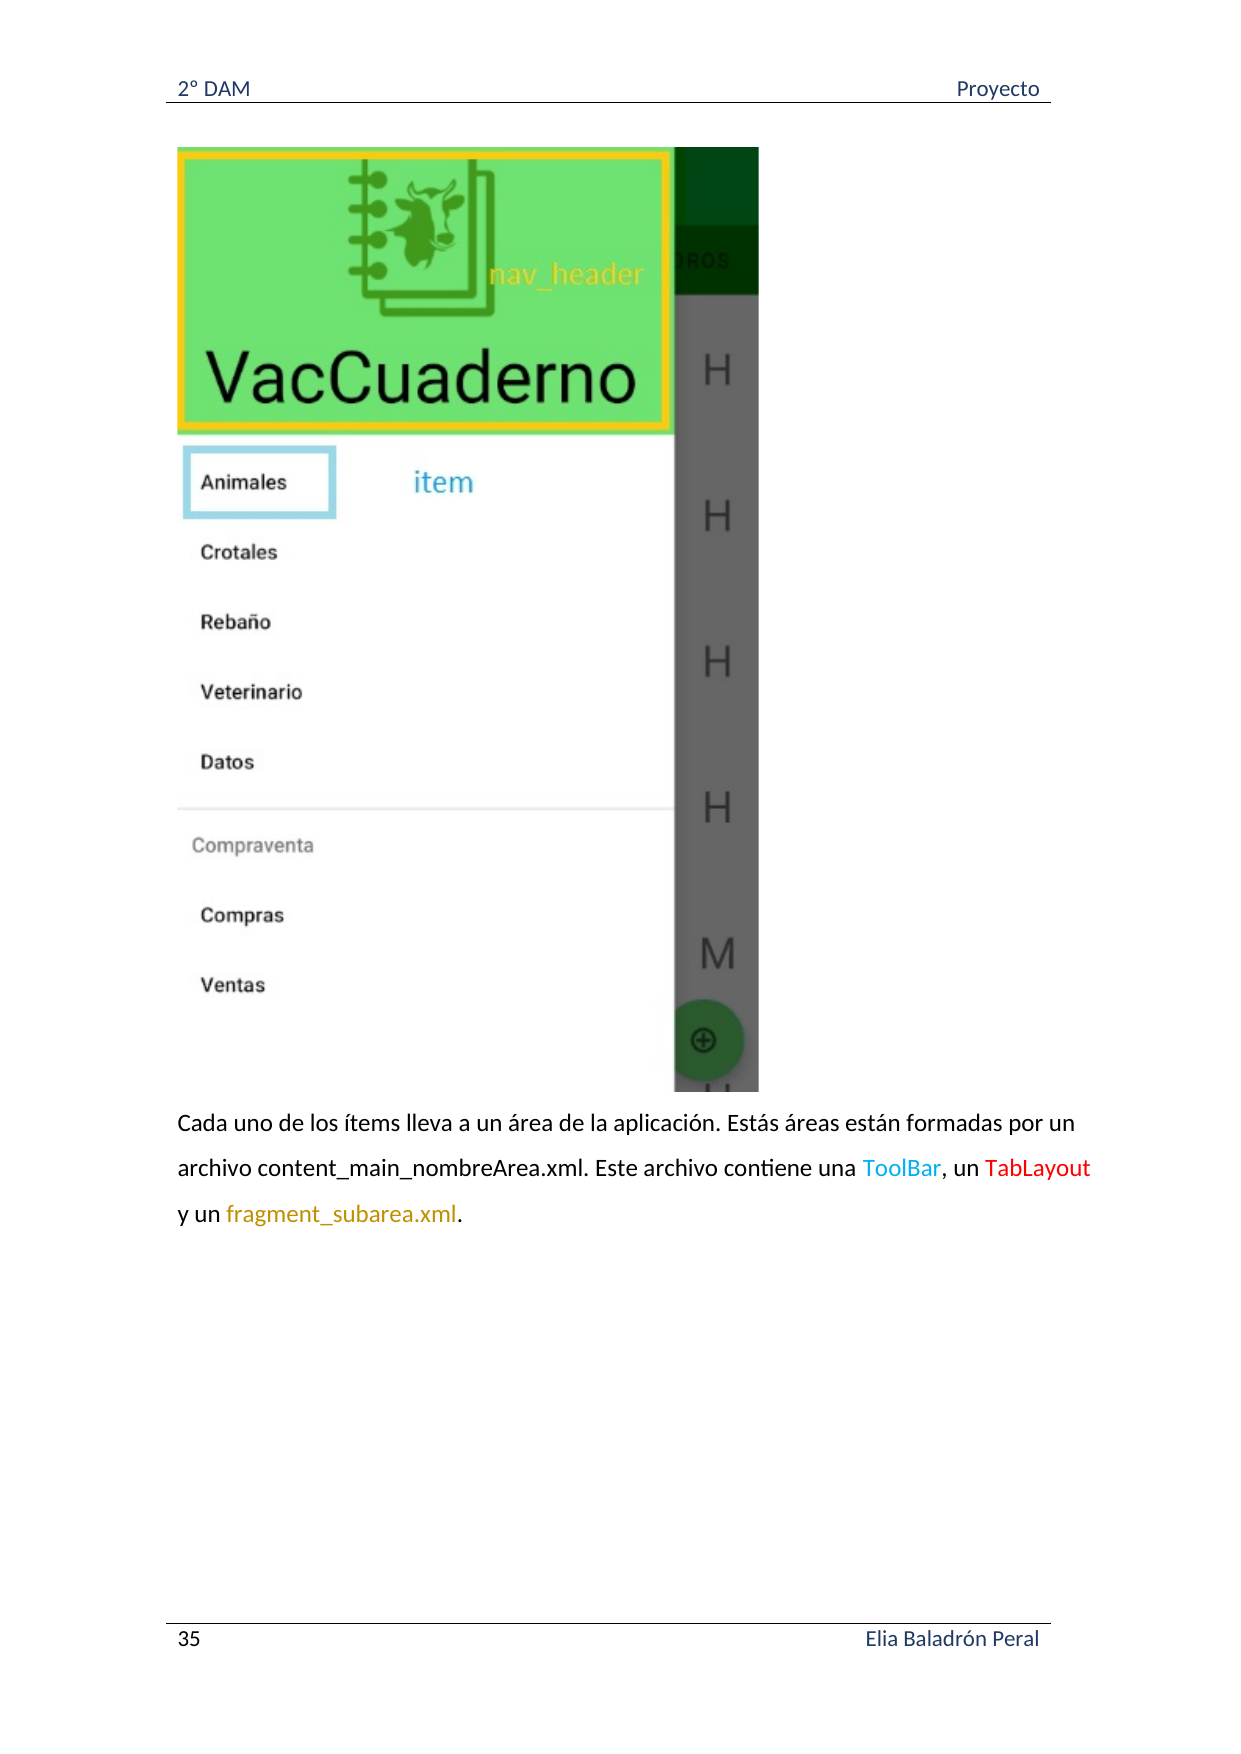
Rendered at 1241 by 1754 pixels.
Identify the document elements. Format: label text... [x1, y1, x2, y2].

text Cada uno de los ítems lleva a un área de la aplicación. Estás áreas están formadas por un archivo content_main_nombreArea.xml. Este archivo contiene una ToolBar, un TabLayout y un fragment_subarea.xml. [177, 1107, 1092, 1229]
picture [177, 147, 759, 1092]
